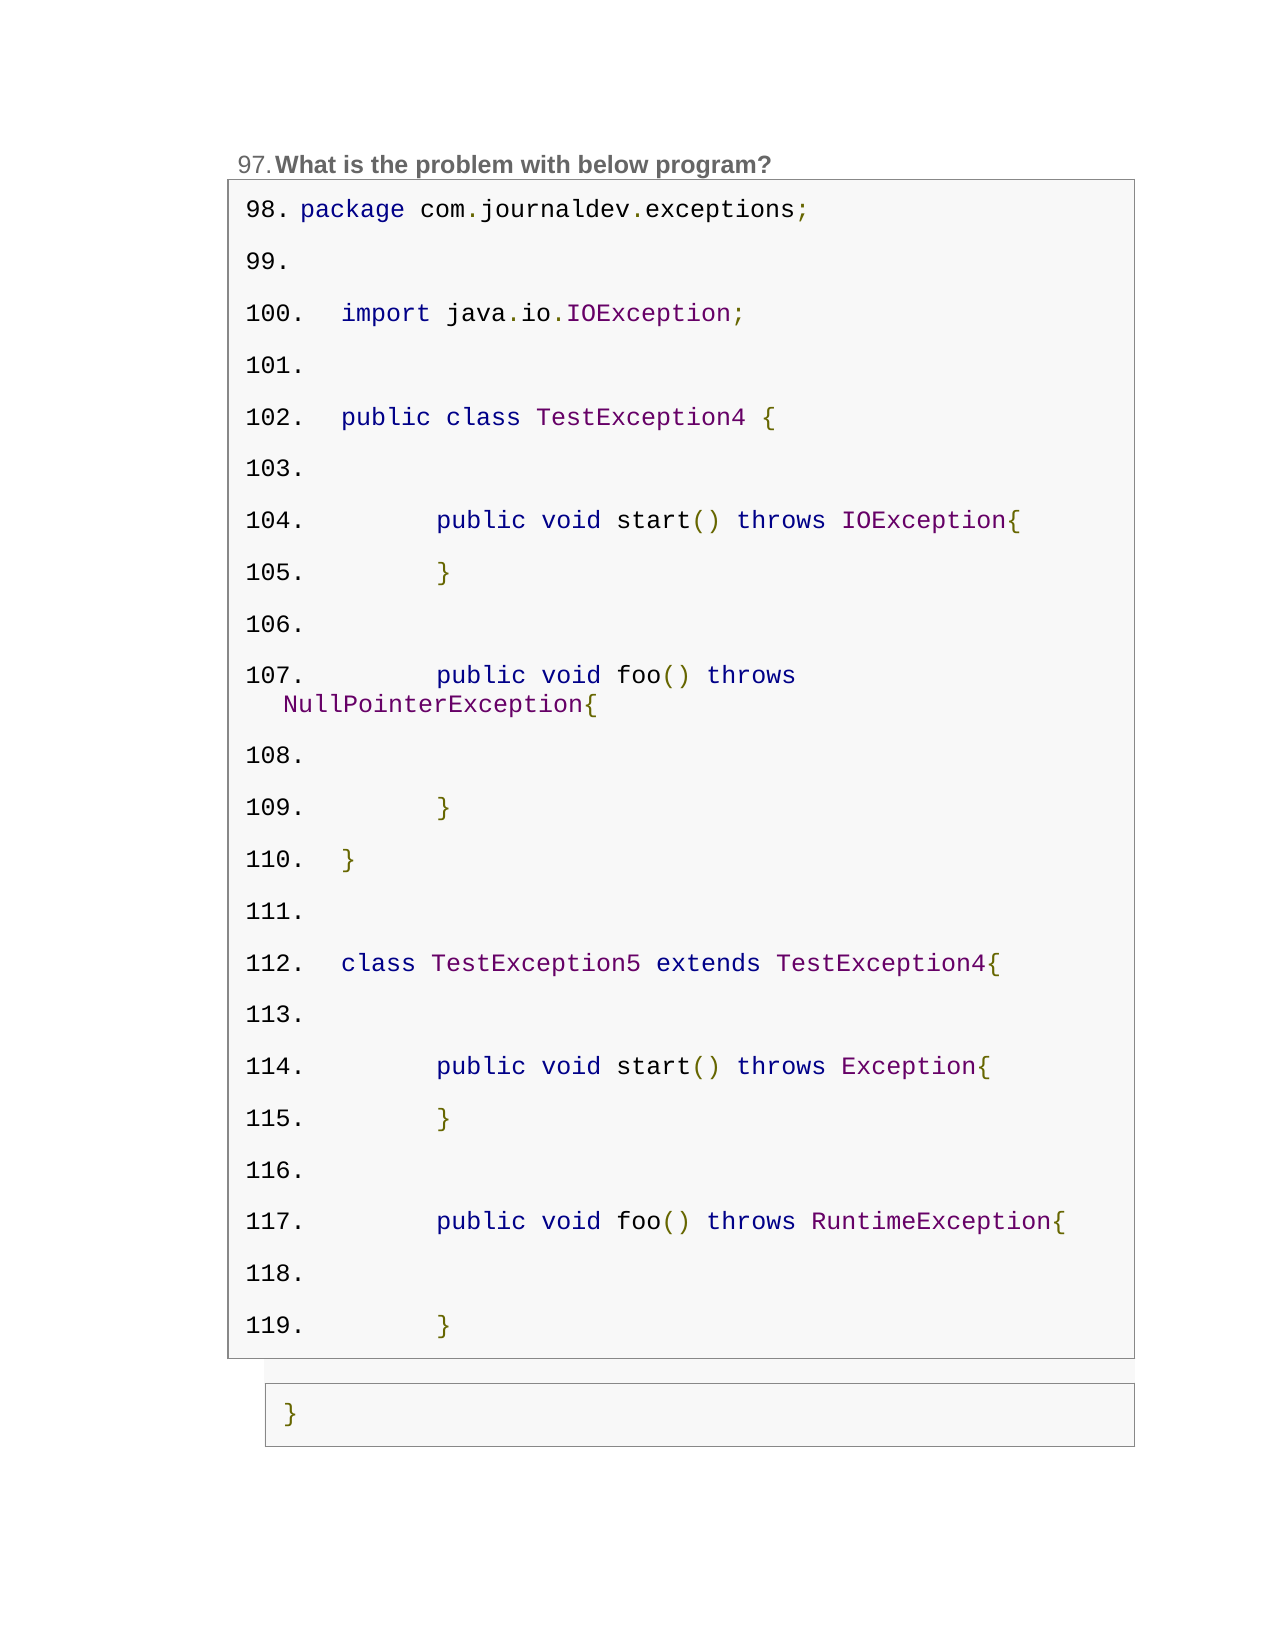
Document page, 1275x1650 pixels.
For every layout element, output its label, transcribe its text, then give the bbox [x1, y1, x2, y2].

list public class TestException4 { [229, 386, 1134, 432]
list } [229, 1294, 1134, 1358]
list } [229, 1087, 1134, 1134]
list import java.io.IOException; [229, 282, 1134, 329]
list What is the problem with below program? [237, 150, 1125, 179]
list public void foo() throws RuntimeException{ [229, 1191, 1134, 1237]
list public void start() throws Exception{ [229, 1035, 1134, 1082]
list class TestException5 extends TestException4{ [229, 932, 1134, 978]
list public void foo() throws NullPointerException{ [229, 645, 1134, 719]
text } [266, 1384, 1134, 1446]
list } [229, 777, 1134, 823]
list } [229, 541, 1134, 588]
list package com.journaldev.exceptions; [229, 180, 1134, 225]
list } [229, 828, 1134, 875]
list public void start() throws IOException{ [229, 489, 1134, 536]
